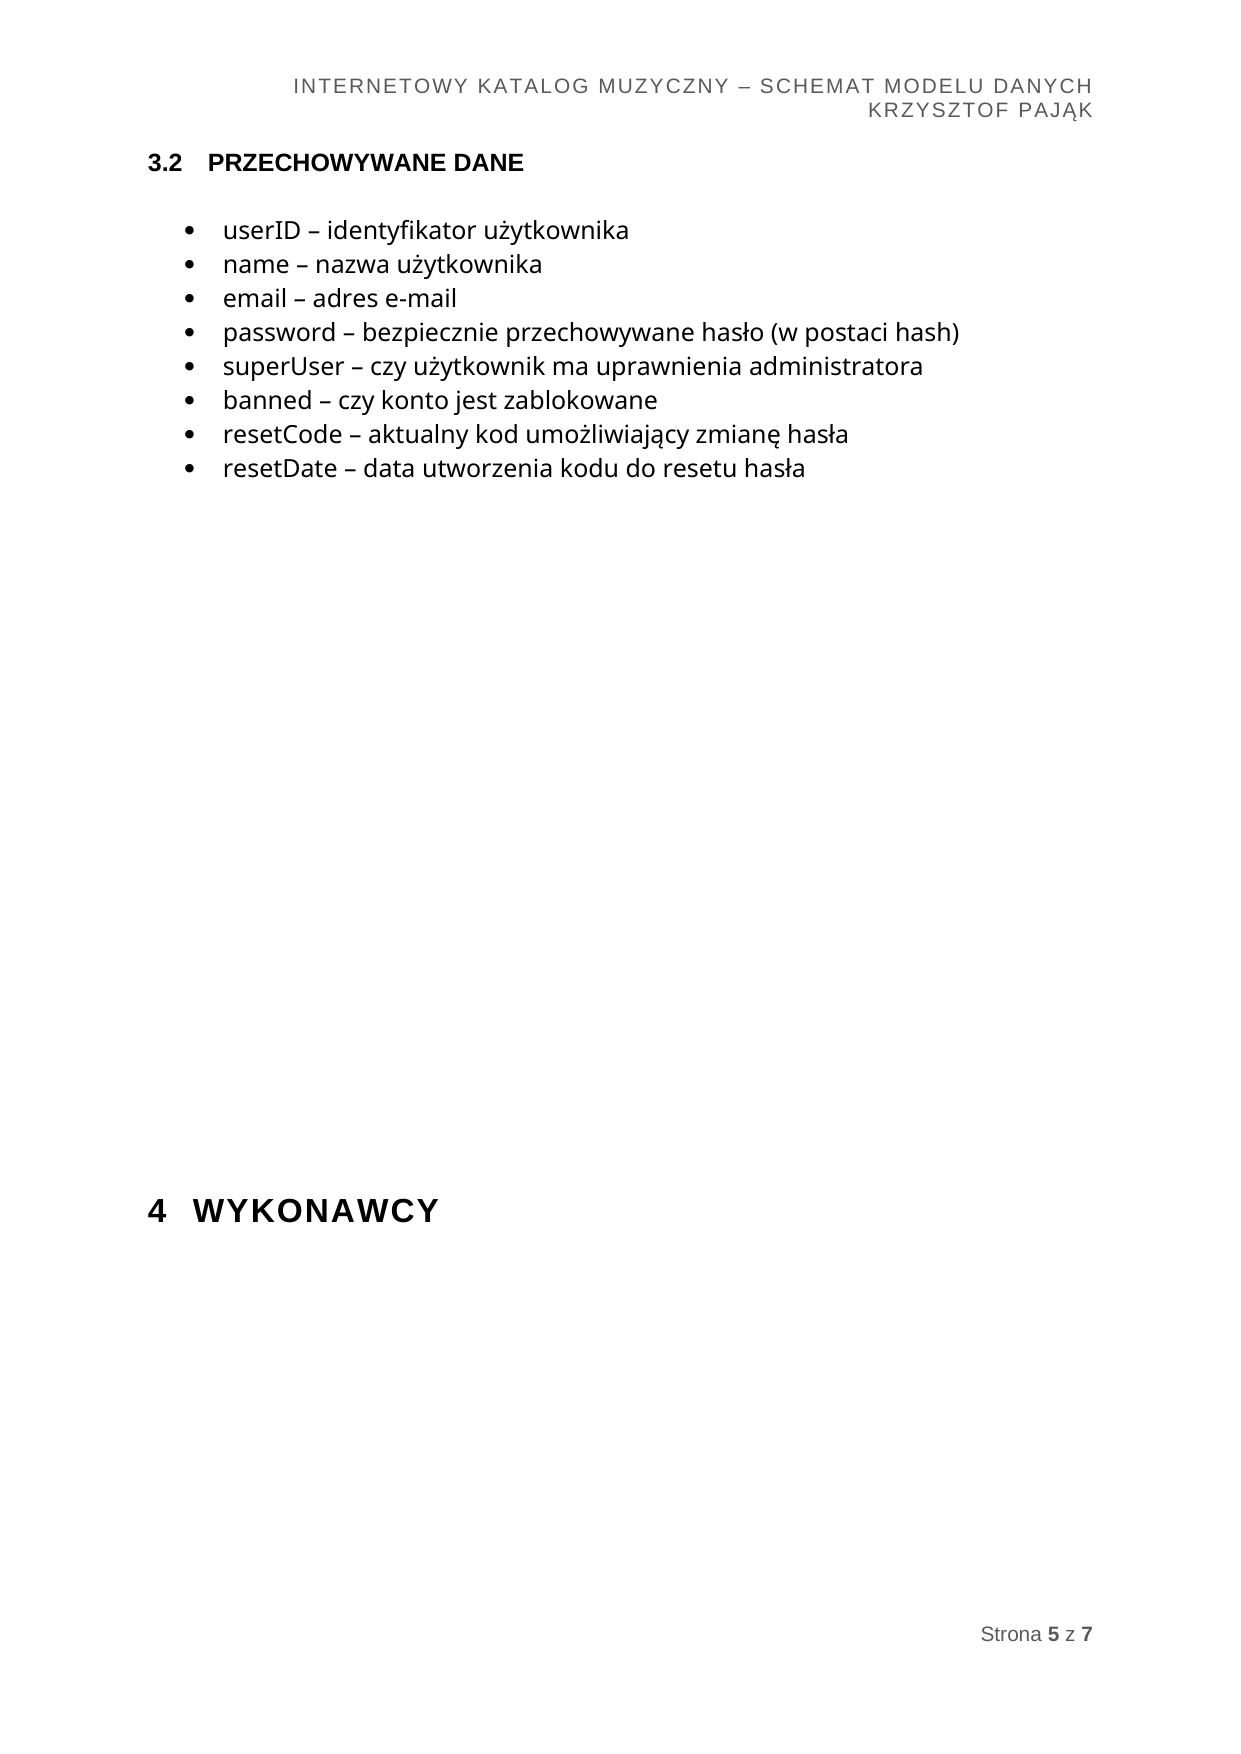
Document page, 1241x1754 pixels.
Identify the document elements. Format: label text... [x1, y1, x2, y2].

list superUser – czy użytkownik ma uprawnienia administratora [185, 349, 1093, 383]
list resetCode – aktualny kod umożliwiający zmianę hasła [185, 417, 1093, 451]
subtitle Przechowywane dane [148, 148, 1093, 176]
list name – nazwa użytkownika [185, 247, 1093, 281]
list banned – czy konto jest zablokowane [185, 383, 1093, 417]
list userID – identyfikator użytkownika [185, 213, 1093, 247]
list email – adres e-mail [185, 281, 1093, 315]
subtitle Wykonawcy [148, 1191, 1093, 1230]
list password – bezpiecznie przechowywane hasło (w postaci hash) [185, 315, 1093, 349]
list resetDate – data utworzenia kodu do resetu hasła [185, 451, 1093, 485]
